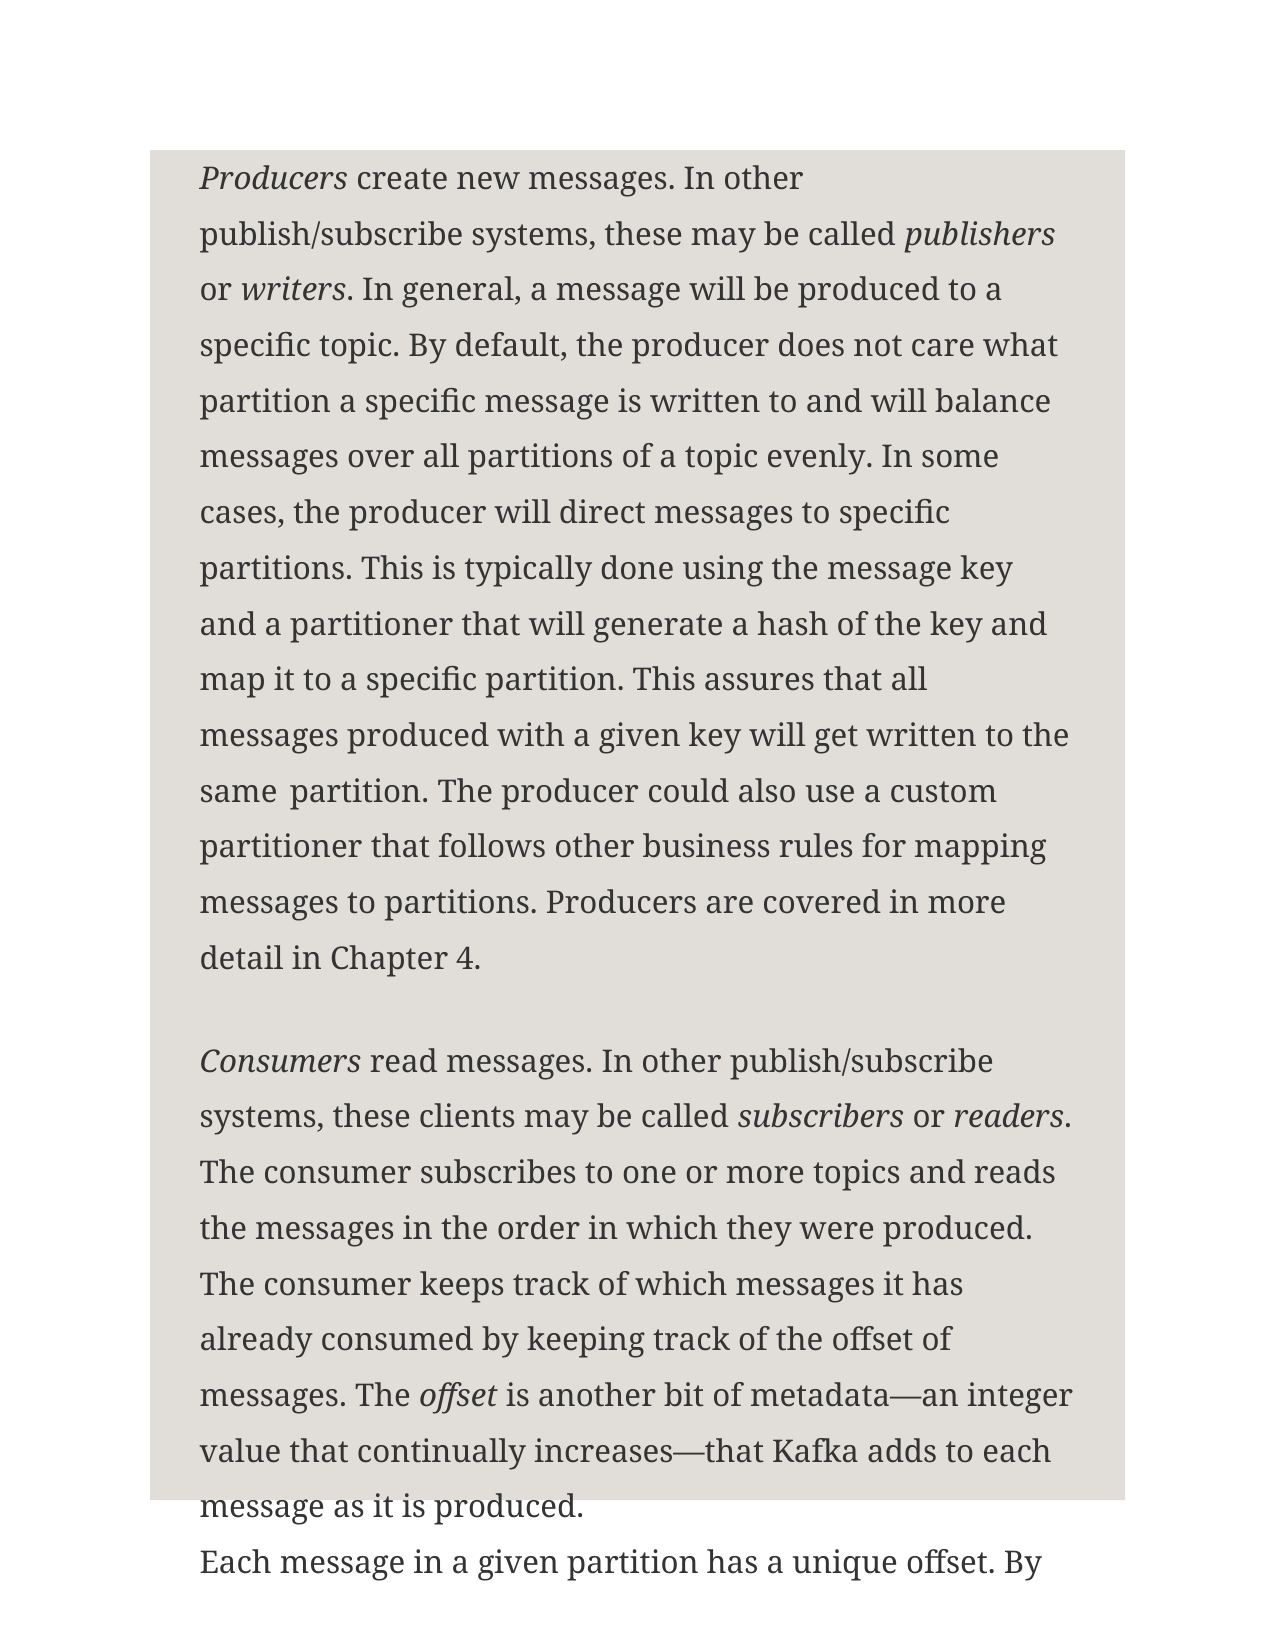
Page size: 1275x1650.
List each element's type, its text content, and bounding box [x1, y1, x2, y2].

text Producers create new messages. In other publish/subscribe systems, these may be called publishers or writers. In general, a message will be produced to a specific topic. By default, the producer does not care what partition a specific message is written to and will balance messages over all partitions of a topic evenly. In some cases, the producer will direct messages to specific partitions. This is typically done using the message key and a partitioner that will generate a hash of the key and map it to a specific partition. This assures that all messages produced with a given key will get written to the same partition. The producer could also use a custom partitioner that follows other business rules for mapping messages to partitions. Producers are covered in more detail in Chapter 4. [199, 156, 1075, 978]
text Consumers read messages. In other publish/subscribe systems, these clients may be called subscribers or readers. The consumer subscribes to one or more topics and reads the messages in the order in which they were produced. The consumer keeps track of which messages it has already consumed by keeping track of the offset of messages. The offset is another bit of metadata—an integer value that continually increases—that Kafka adds to each message as it is produced. [199, 1038, 1074, 1527]
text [199, 1540, 1074, 1583]
